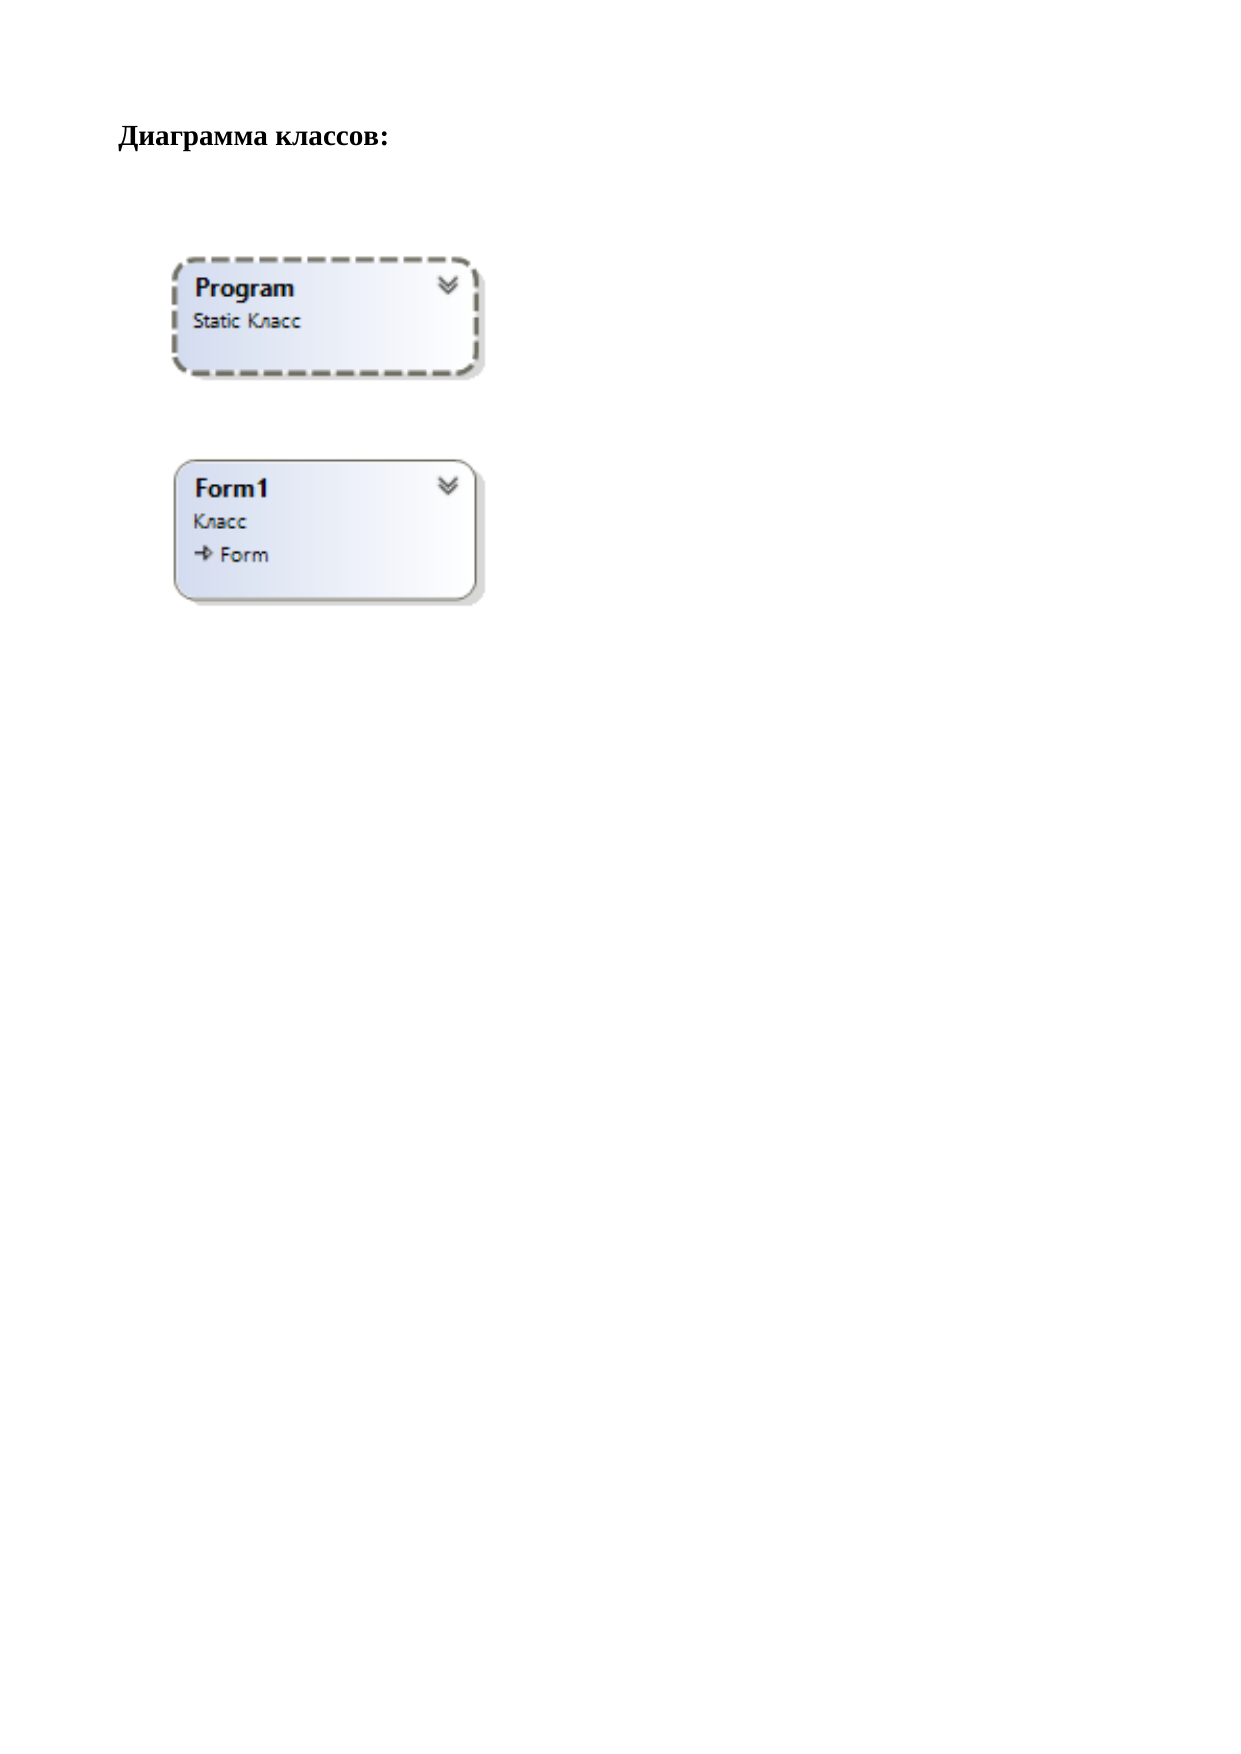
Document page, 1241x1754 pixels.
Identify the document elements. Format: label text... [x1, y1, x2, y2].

picture [118, 203, 544, 671]
text Диаграмма классов: [118, 118, 1152, 152]
